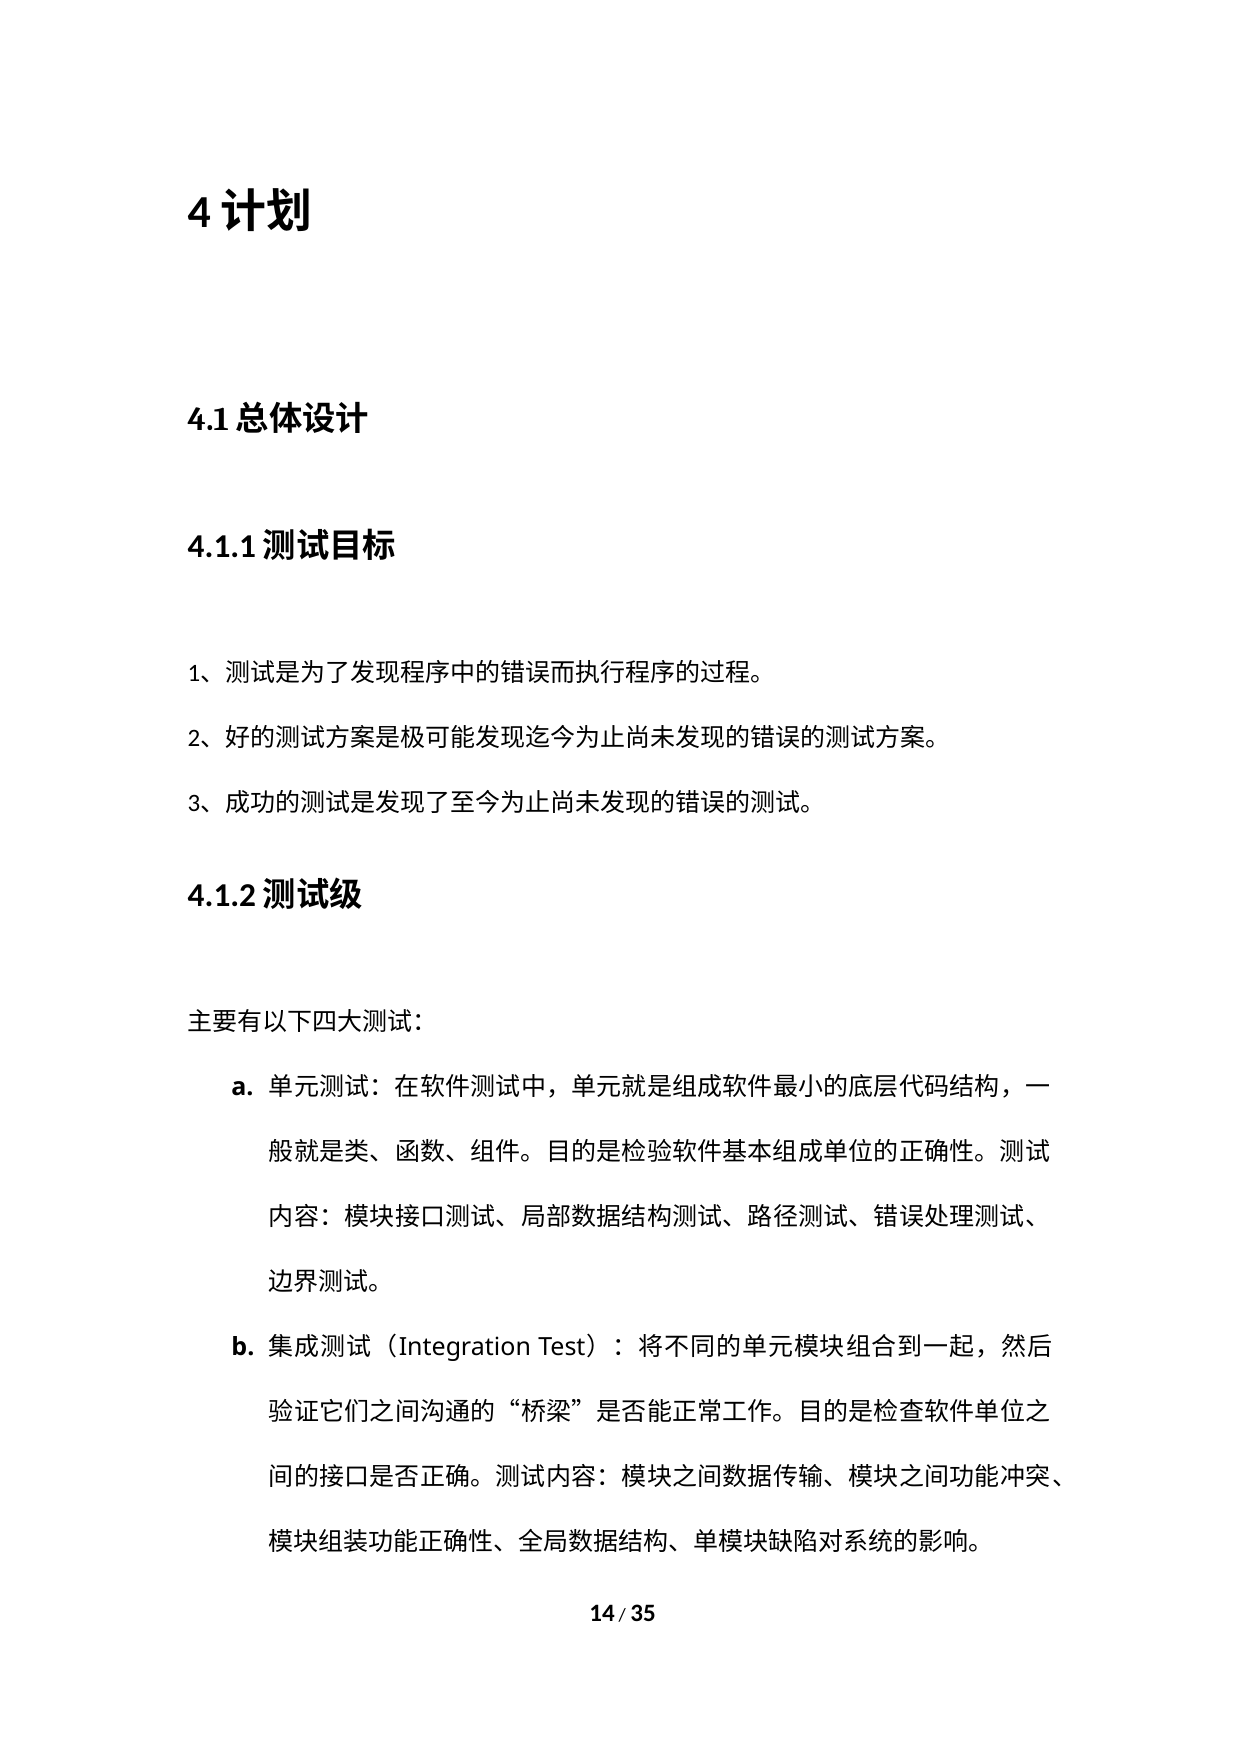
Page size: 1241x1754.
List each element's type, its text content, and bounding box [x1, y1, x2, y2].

text 1、测试是为了发现程序中的错误而执行程序的过程。 [187, 638, 1053, 703]
text 4.1.2测试级 [187, 860, 1053, 925]
text 4计划 [187, 158, 1053, 256]
text 3、成功的测试是发现了至今为止尚未发现的错误的测试。 [187, 768, 1053, 833]
text 4.1.1测试目标 [187, 510, 1053, 575]
text 主要有以下四大测试： [187, 987, 1053, 1052]
list 单元测试：在软件测试中，单元就是组成软件最小的底层代码结构，一般就是类、函数、组件。目的是检验软件基本组成单位的正确性。测试内容：模块接口测试、局部数据结构测试、路径测试、错误处理测试、边界测试。 [231, 1052, 1053, 1312]
text 4.1总体设计 [187, 383, 1053, 448]
text 2、好的测试方案是极可能发现迄今为止尚未发现的错误的测试方案。 [187, 703, 1053, 768]
list 集成测试（Integration Test）：将不同的单元模块组合到一起，然后验证它们之间沟通的“桥梁”是否能正常工作。目的是检查软件单位之间的接口是否正确。测试内容：模块之间数据传输、模块之间功能冲突、模块组装功能正确性、全局数据结构、单模块缺陷对系统的影响。 [231, 1312, 1053, 1572]
